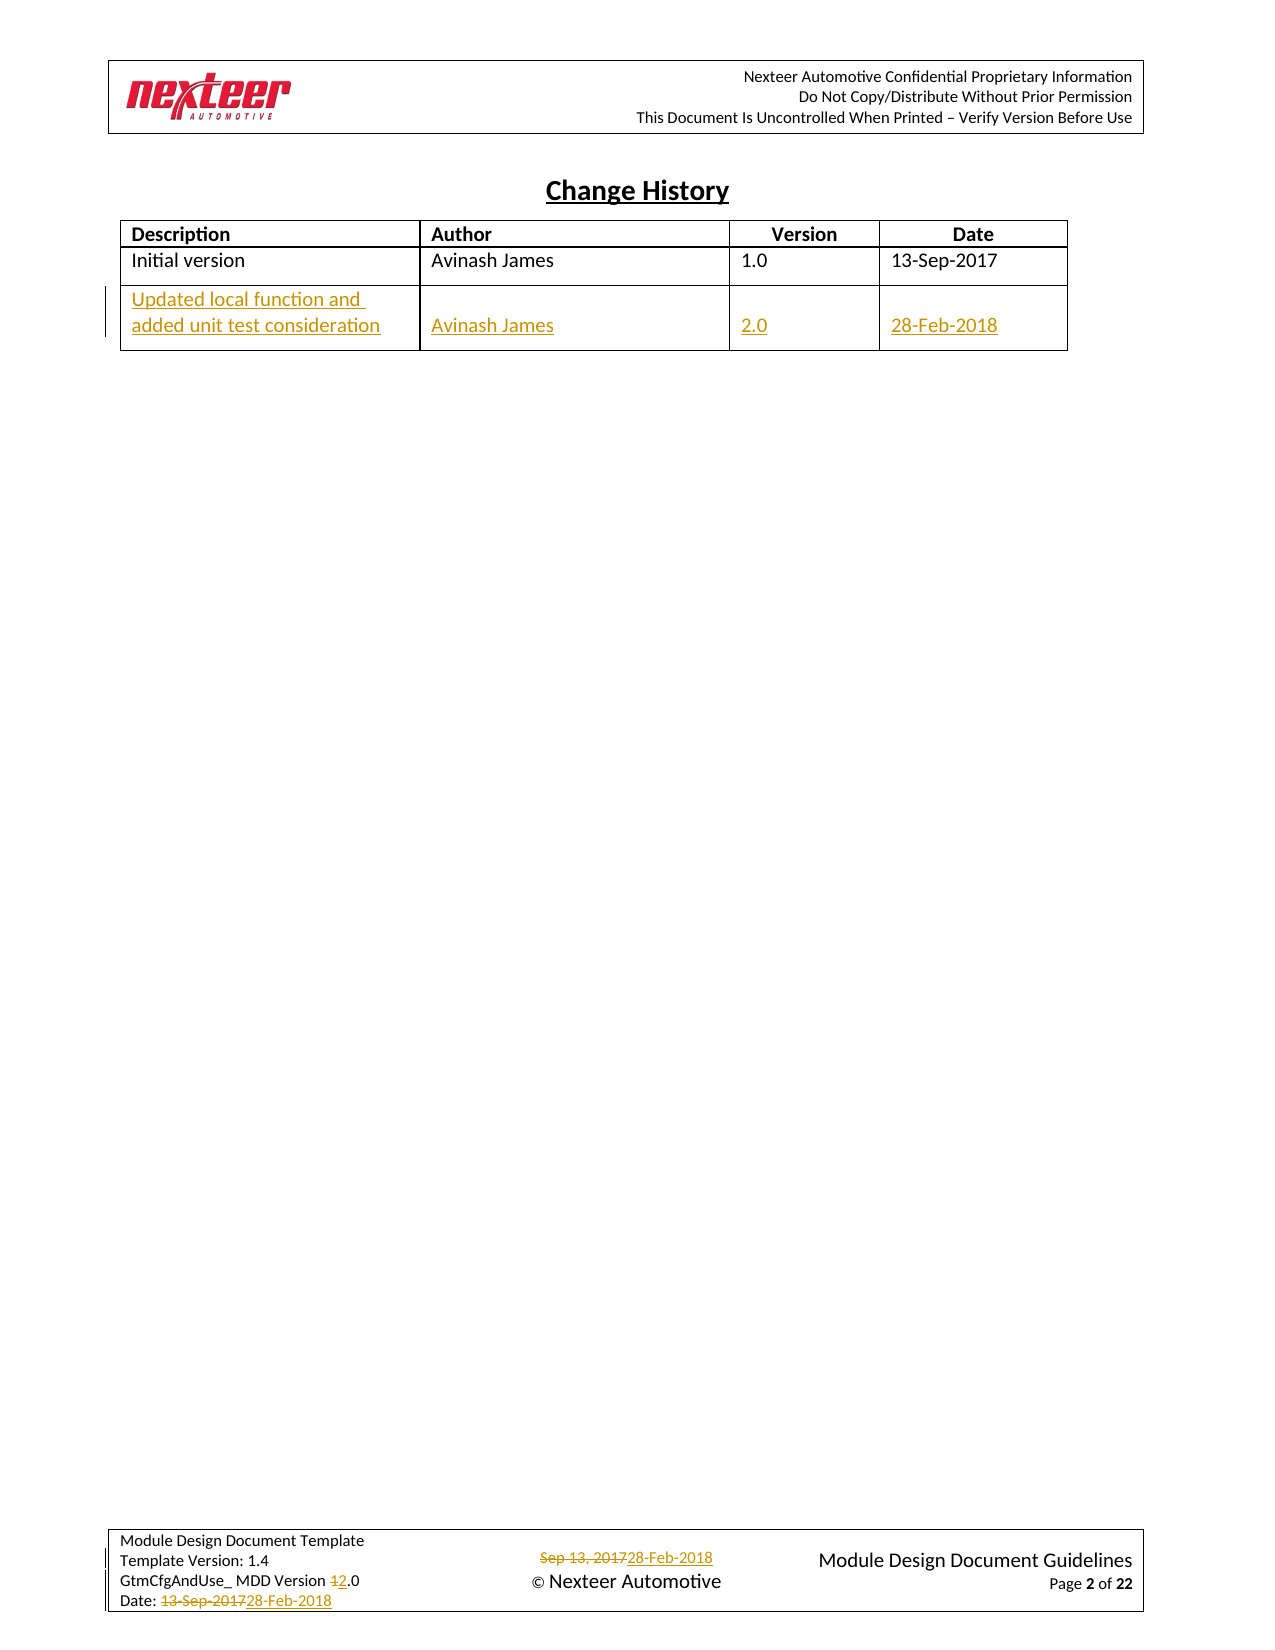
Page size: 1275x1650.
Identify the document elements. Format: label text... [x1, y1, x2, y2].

table_cell [880, 286, 1067, 350]
table_cell [421, 286, 729, 350]
table_cell Initial version [121, 248, 419, 285]
table_cell 13-Sep-2017 [880, 248, 1067, 285]
table_cell Avinash James [421, 248, 729, 285]
text Saginaw, MI, USAChange History [120, 172, 1155, 207]
picture [120, 61, 295, 133]
table_cell [121, 286, 419, 350]
table_header Version [730, 221, 879, 246]
table_header Author [421, 221, 729, 246]
table_header Description [121, 221, 419, 246]
table_cell 1.0 [730, 248, 879, 285]
table_cell [730, 286, 879, 350]
table_header Date [880, 221, 1067, 246]
